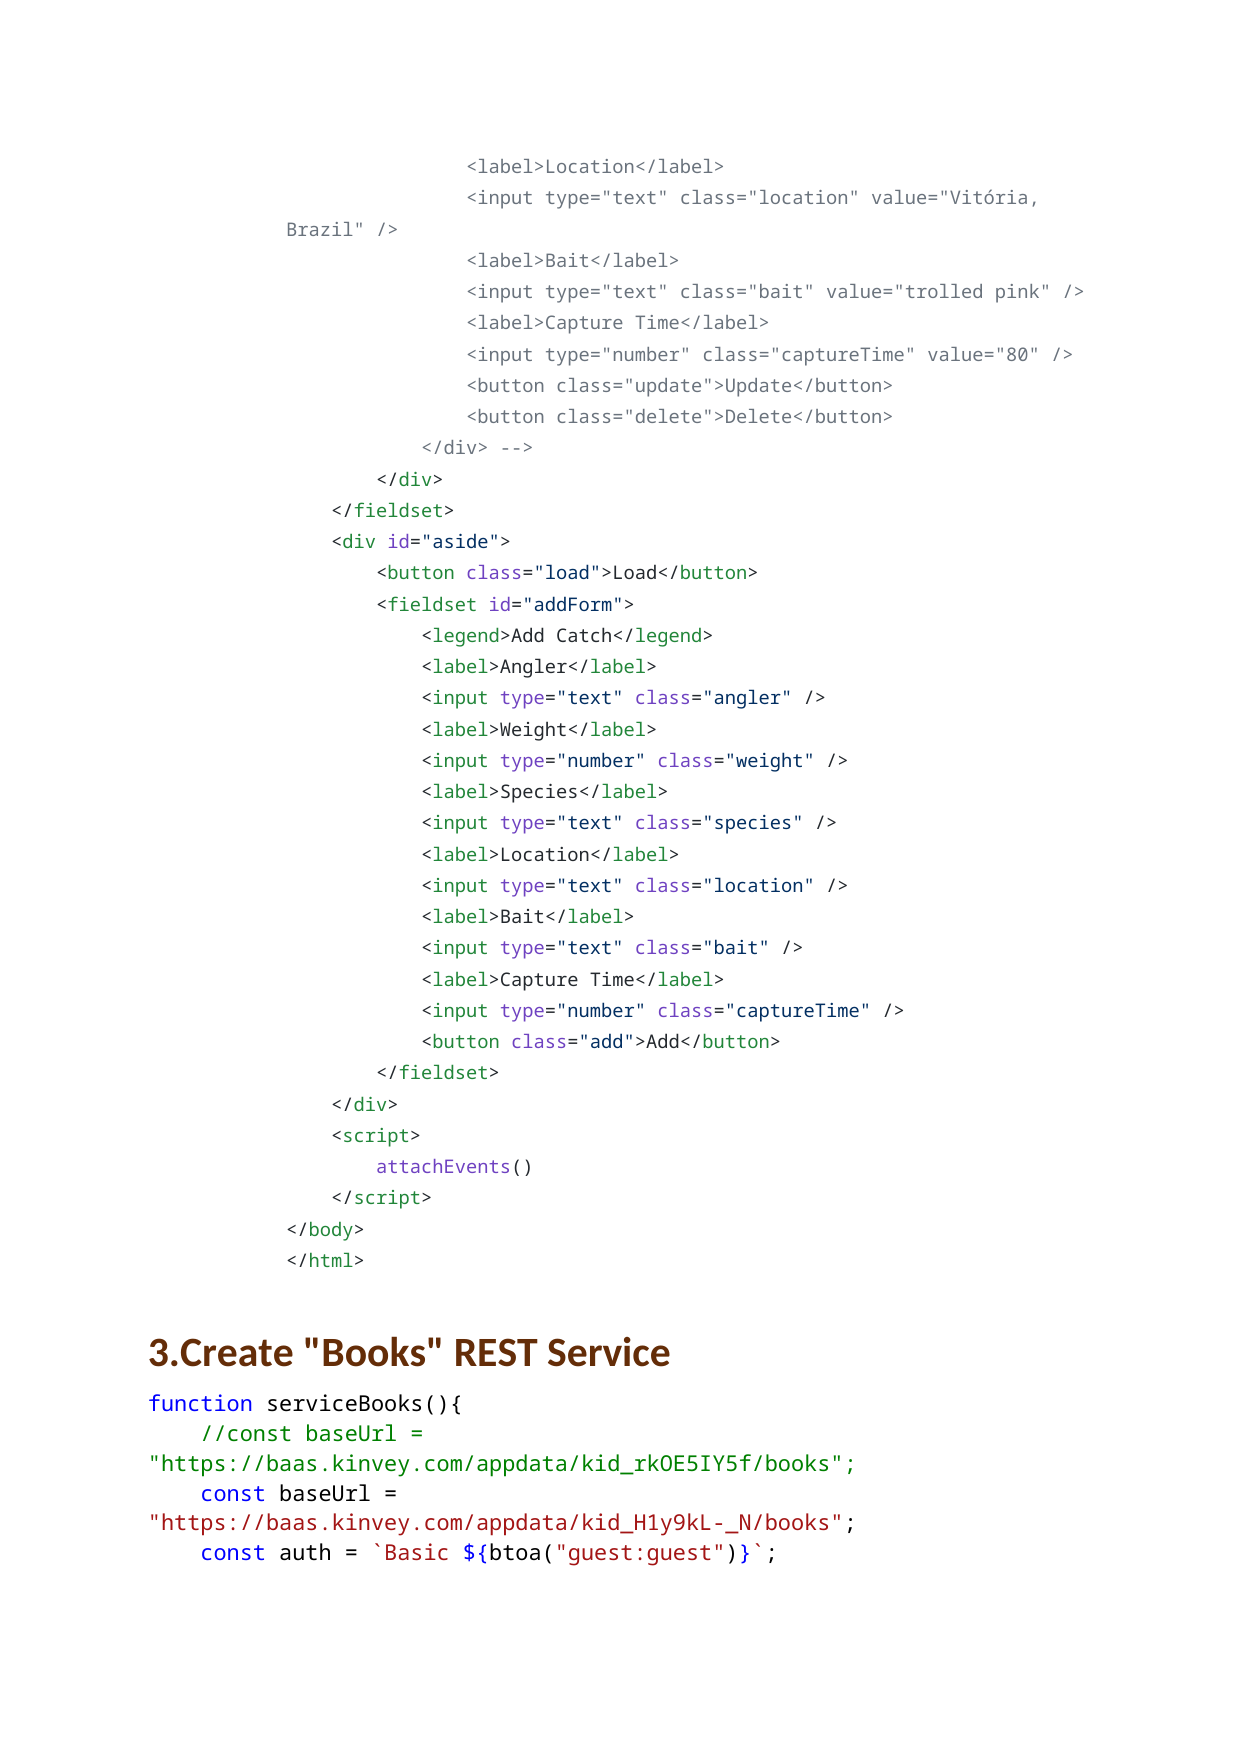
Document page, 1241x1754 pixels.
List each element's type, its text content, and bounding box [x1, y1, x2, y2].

text const baseUrl = "https://baas.kinvey.com/appdata/kid_H1y9kL-_N/books"; [148, 1478, 1093, 1537]
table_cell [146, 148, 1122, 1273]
text const auth = `Basic ${btoa("guest:guest")}`; [148, 1537, 1093, 1567]
text function serviceBooks(){ [148, 1388, 1093, 1418]
text //const baseUrl = "https://baas.kinvey.com/appdata/kid_rkOE5IY5f/books"; [148, 1418, 1093, 1478]
subtitle 3.Create "Books" REST Service [148, 1326, 1093, 1376]
